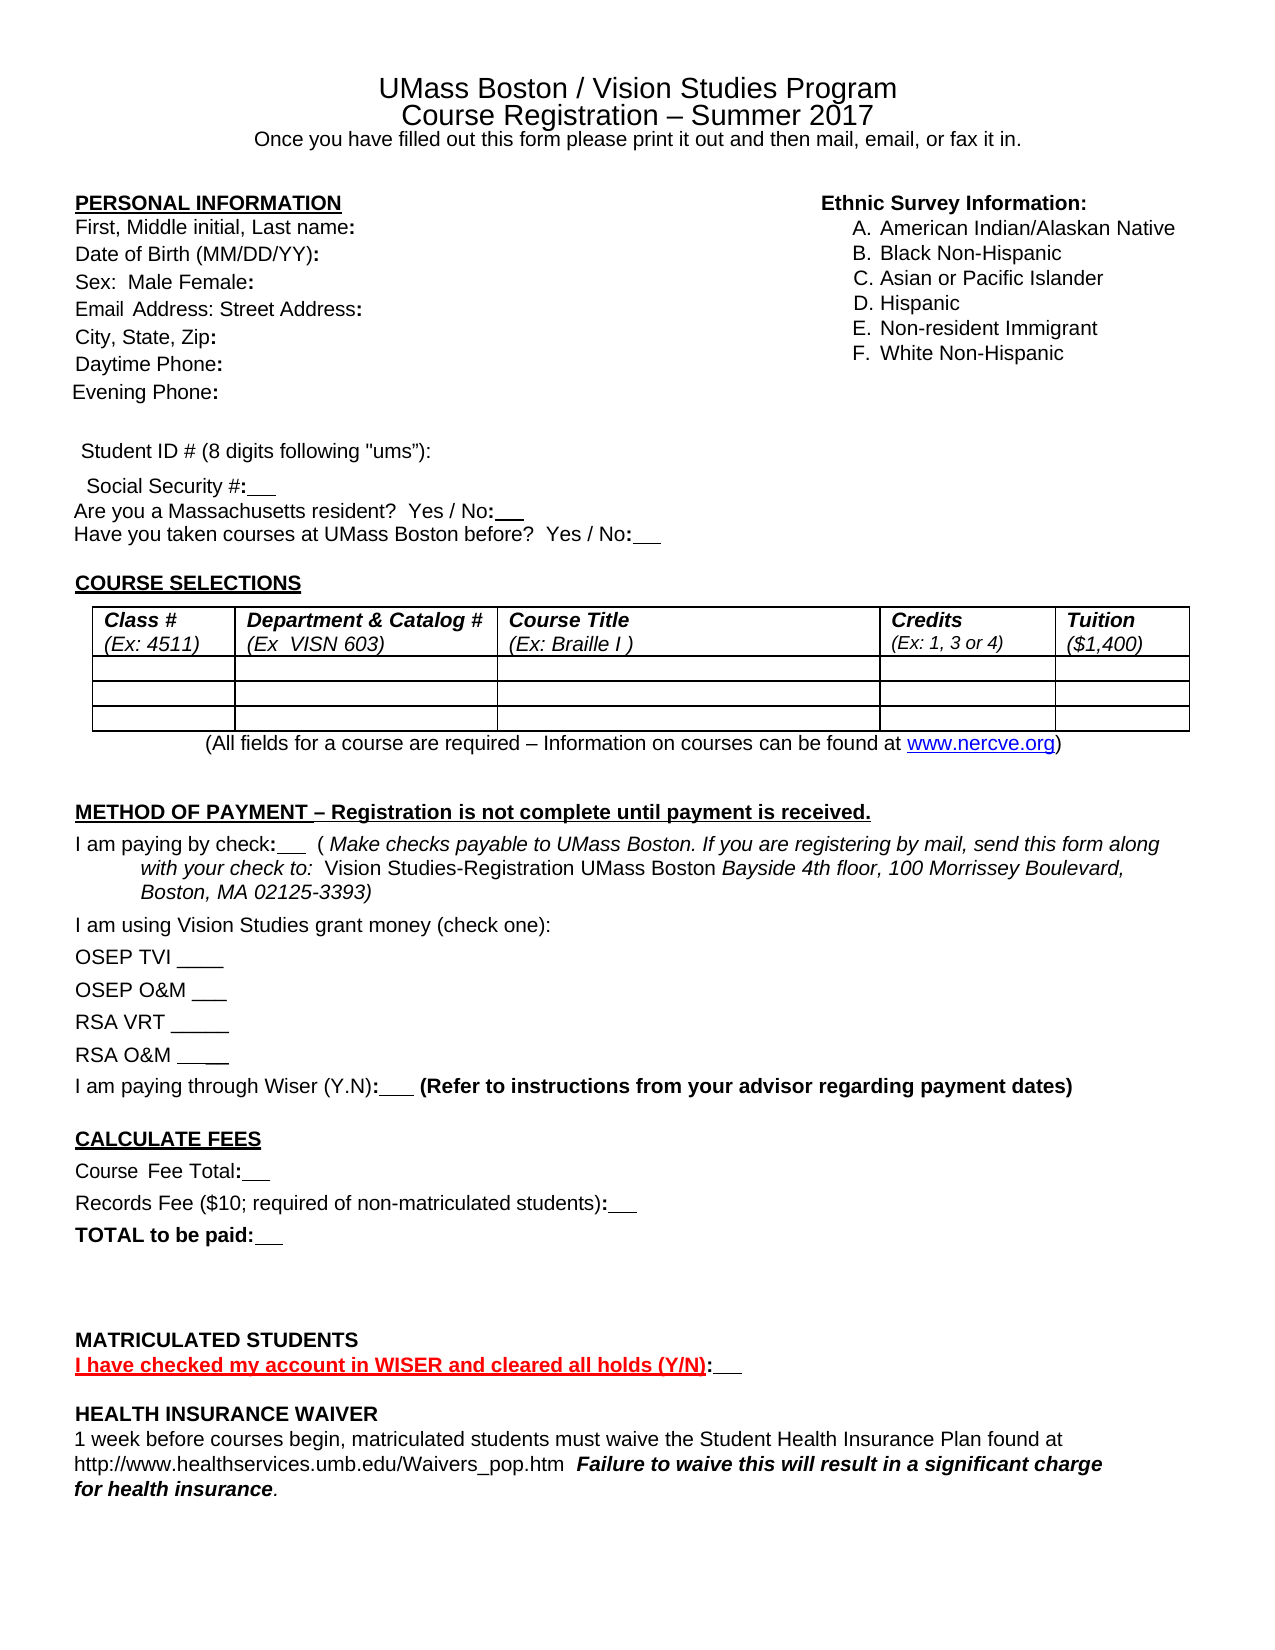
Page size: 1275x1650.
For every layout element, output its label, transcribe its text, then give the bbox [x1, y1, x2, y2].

text Course Fee Total: [75, 1159, 1202, 1183]
table_cell [881, 657, 1055, 680]
subtitle UMass Boston / Vision Studies Program [252, 75, 1023, 104]
text Records Fee ($10; required of non-matriculated students): [75, 1191, 1202, 1215]
text Once you have filled out this form please print it out and then mail, email, or fax it in. [252, 131, 1023, 151]
text I am using Vision Studies grant money (check one): [75, 912, 1202, 936]
text I am paying through Wiser (Y.N): (Refer to instructions from your advisor regarding payment dates) [74, 1074, 1202, 1098]
table_header PERSONAL INFORMATION First, Middle initial, Last name: Date of Birth (MM/DD/YY): Sex: Male Female: Email Address: Street Address: City, State, Zip: Daytime Phone: Evening Phone: [51, 175, 794, 404]
text Are you a Massachusetts resident? Yes / No: [62, 500, 1202, 523]
subtitle METHOD OF PAYMENT – Registration is not complete until payment is received. [75, 800, 1202, 824]
table_header Class # (Ex: 4511) [93, 608, 234, 655]
table_cell [93, 707, 234, 730]
table_cell [498, 682, 879, 705]
text 1 week before courses begin, matriculated students must waive the Student Health Insurance Plan found at http://www.healthservices.umb.edu/Waivers_pop.htm Failure to waive this will result in a significant charge for health insurance. [74, 1427, 1129, 1501]
table_cell [236, 707, 497, 730]
text OSEP TVI ____ [75, 945, 1202, 969]
subtitle MATRICULATED STUDENTS [75, 1327, 1202, 1351]
table_cell [236, 657, 497, 680]
table_cell [93, 657, 234, 680]
table_header Course Title (Ex: Braille I ) [498, 608, 879, 655]
table_header Tuition ($1,400) [1056, 608, 1189, 655]
table_header Department & Catalog # (Ex VISN 603) [236, 608, 497, 655]
subtitle COURSE SELECTIONS [75, 571, 1202, 594]
text I am paying by check: (Make checks payable to UMass Boston. If you are registering by mail, send this form along with your check to: Vision Studies-Registration UMass Boston Bayside 4th floor, 100 Morrissey Boulevard, Boston, MA 02125-3393) [75, 832, 1191, 904]
table_cell [498, 657, 879, 680]
subtitle CALCULATE FEES [75, 1126, 1202, 1150]
subtitle TOTAL to be paid: [75, 1223, 1202, 1247]
text I have checked my account in WISER and cleared all holds (Y/N): [75, 1352, 1202, 1376]
text Course Registration – Summer 2017 [252, 104, 1023, 131]
text (All fields for a course are required – Information on courses can be found at www.nercve.org) [205, 732, 1202, 755]
table_header Ethnic Survey Information: American Indian/Alaskan Native Black Non-Hispanic Asian or Pacific Islander Hispanic Non-resident Immigrant White Non-Hispanic [794, 175, 1213, 404]
table_cell [236, 682, 497, 705]
table_cell [1056, 682, 1189, 705]
table_cell [881, 682, 1055, 705]
table_cell [498, 707, 879, 730]
text Student ID # (8 digits following "ums”): [75, 439, 912, 463]
text RSA VRT _____ [75, 1010, 1202, 1034]
text RSA O&M __ [75, 1042, 1202, 1066]
table_cell [93, 682, 234, 705]
text Have you taken courses at UMass Boston before? Yes / No: [62, 523, 1202, 547]
table_header Credits (Ex: 1, 3 or 4) [881, 608, 1055, 655]
table_cell [1056, 657, 1189, 680]
table_cell [1056, 707, 1189, 730]
text OSEP O&M ___ [75, 977, 1202, 1001]
table_cell [881, 707, 1055, 730]
subtitle HEALTH INSURANCE WAIVER [75, 1402, 1202, 1426]
text Social Security #: [75, 474, 912, 498]
